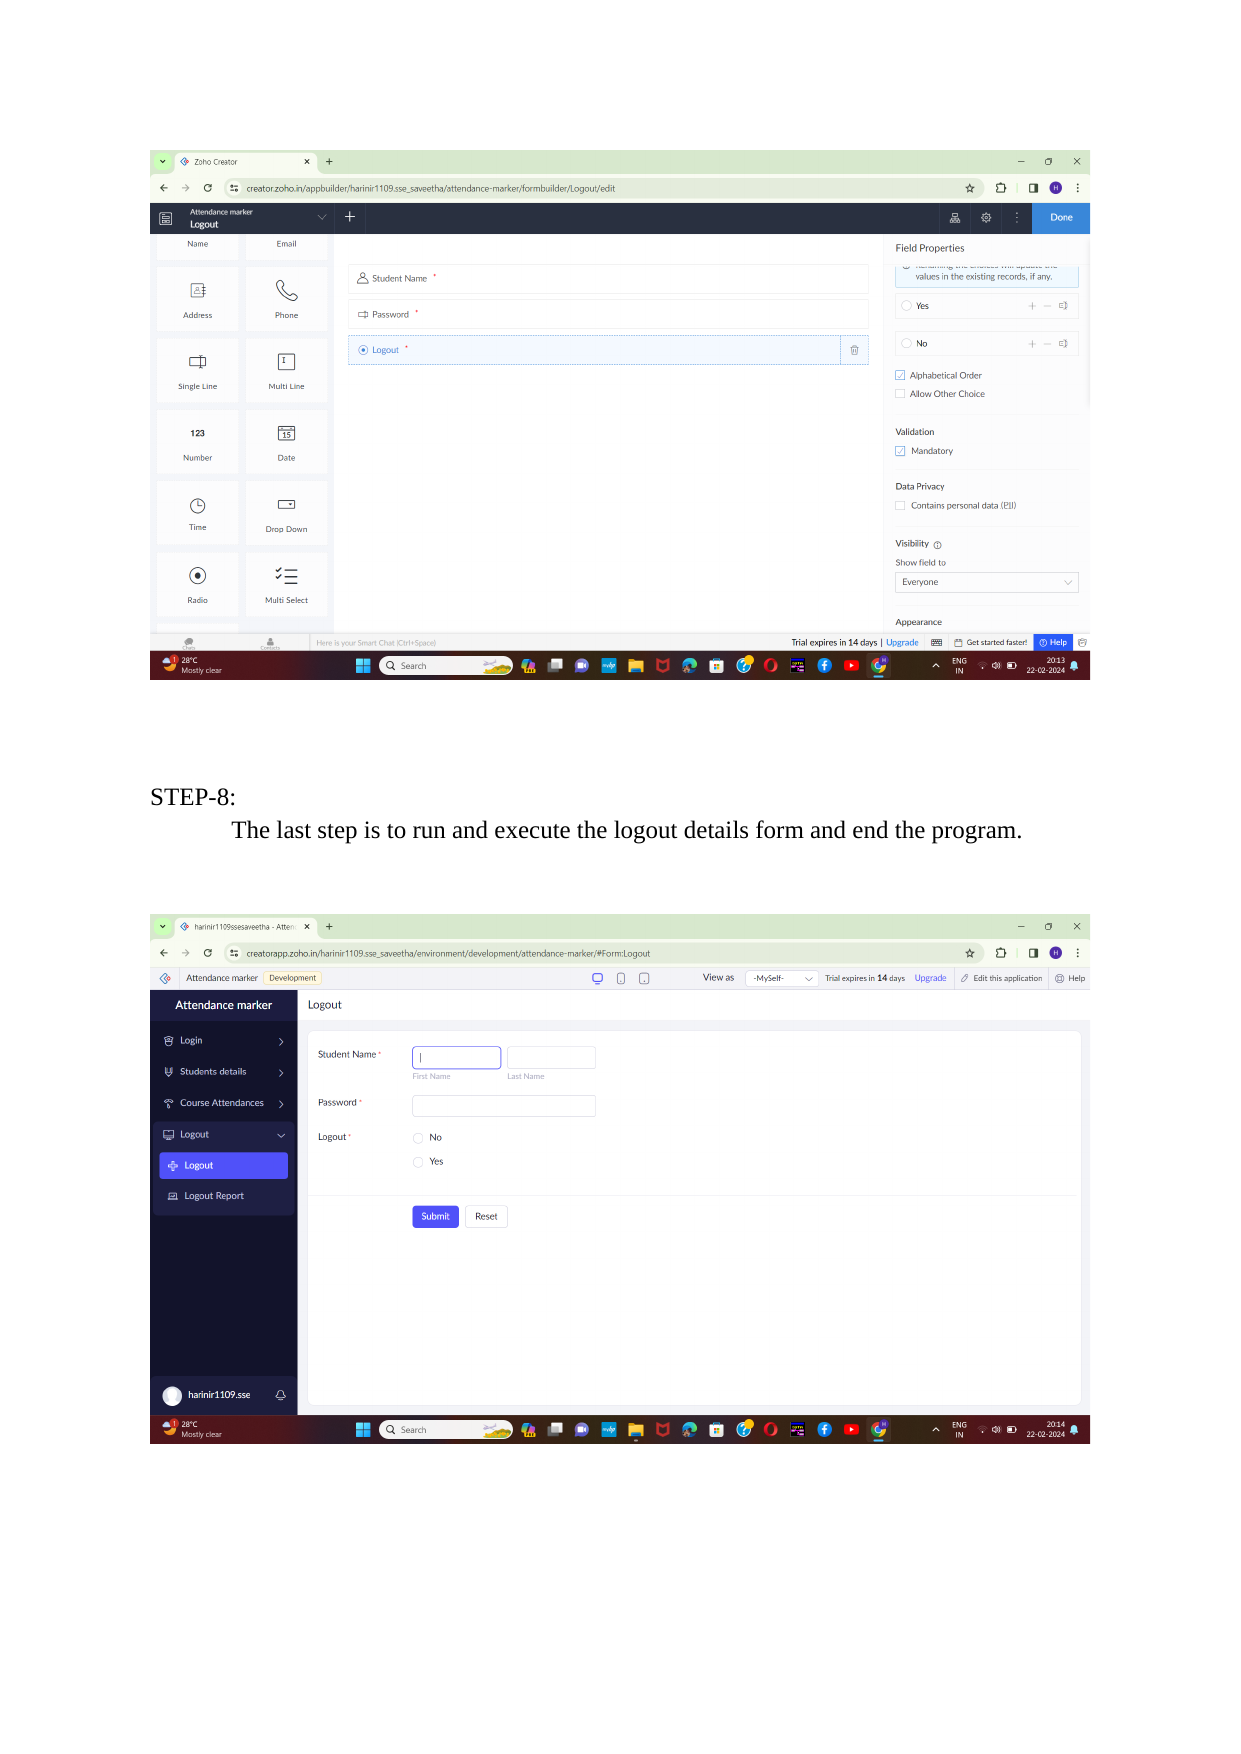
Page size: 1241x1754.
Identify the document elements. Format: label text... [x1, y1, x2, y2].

picture [150, 914, 1091, 1444]
picture [150, 150, 1091, 680]
text The last step is to run and execute the logout details form and end the program. [150, 815, 1090, 844]
text STEP-8: [150, 782, 1090, 811]
